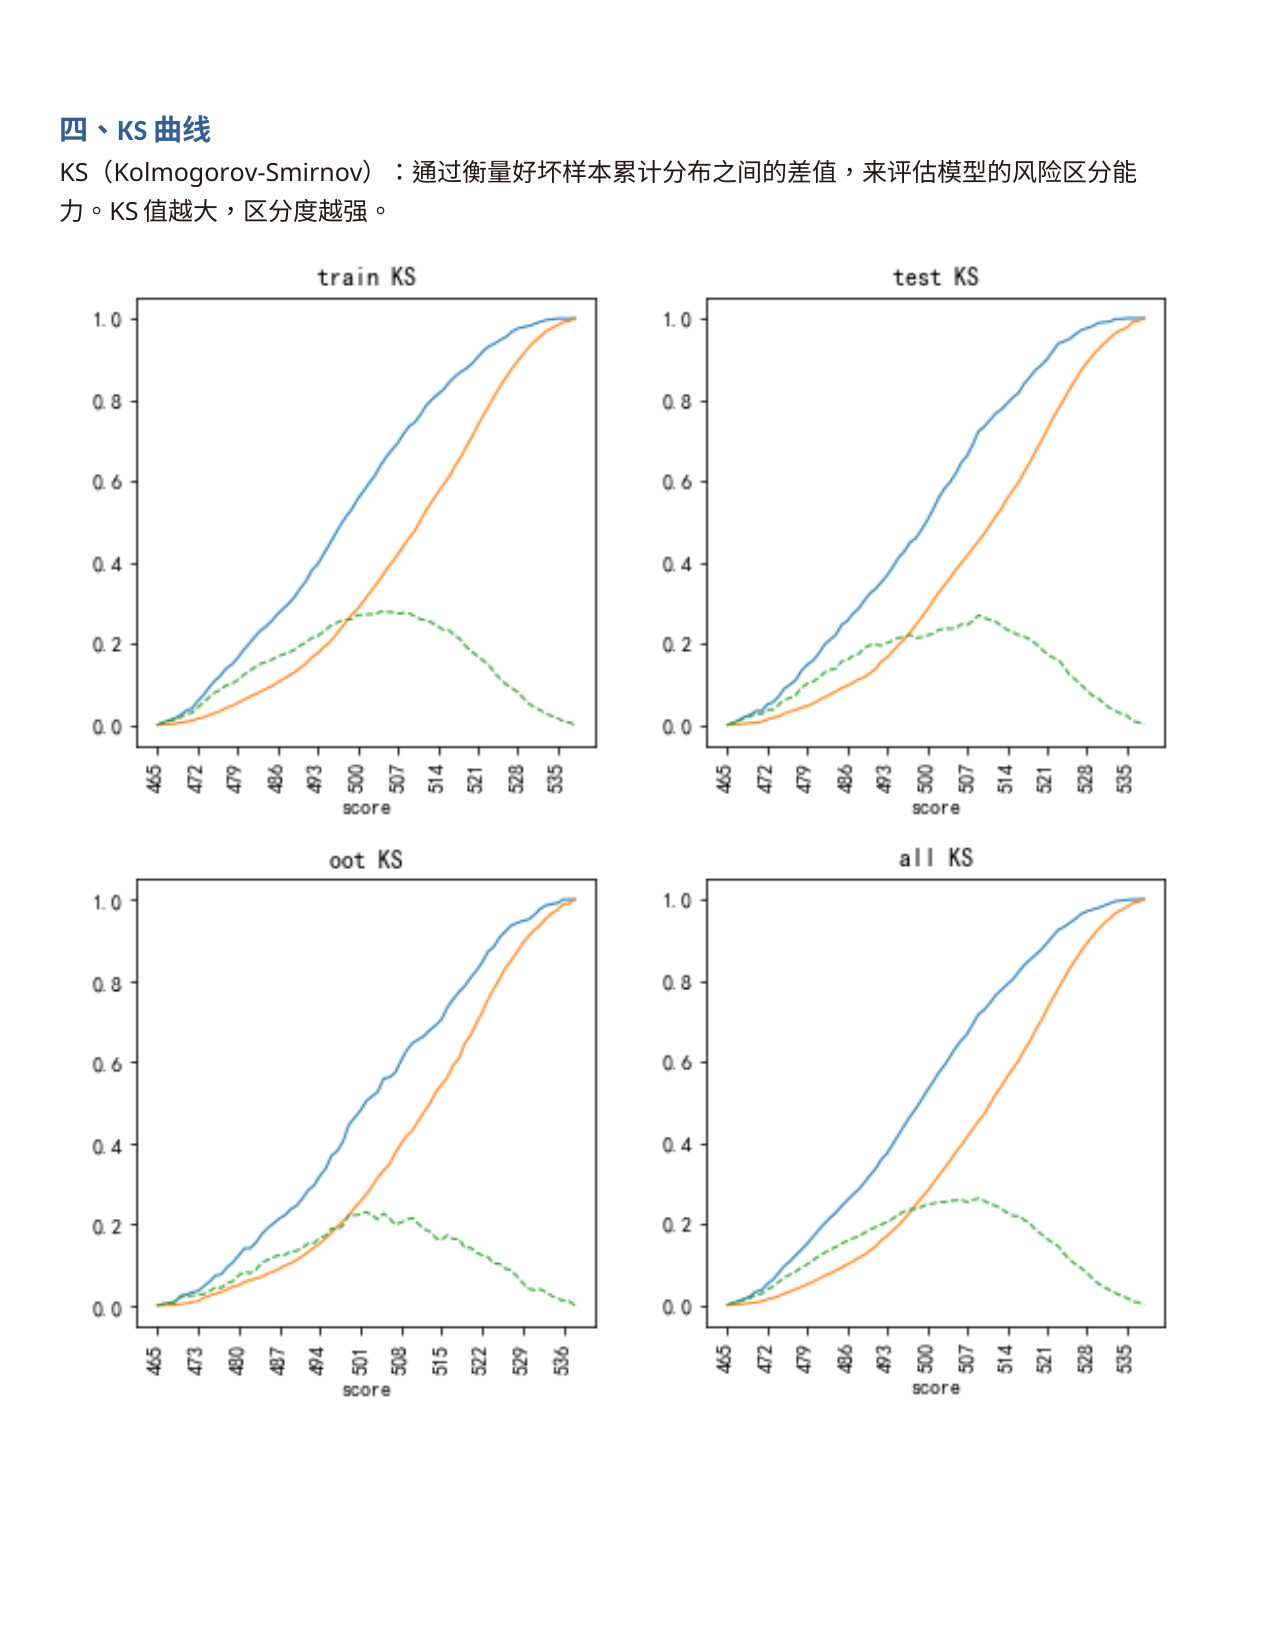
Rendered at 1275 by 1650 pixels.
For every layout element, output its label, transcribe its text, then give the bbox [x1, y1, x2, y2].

subtitle 四、KS曲线 [59, 109, 1216, 149]
picture [647, 253, 1179, 831]
text KS（Kolmogorov-Smirnov）：通过衡量好坏样本累计分布之间的差值，来评估模型的风险区分能力。KS值越大，区分度越强。 [59, 155, 1216, 228]
picture [77, 836, 610, 1411]
picture [647, 834, 1179, 1411]
picture [77, 253, 610, 831]
